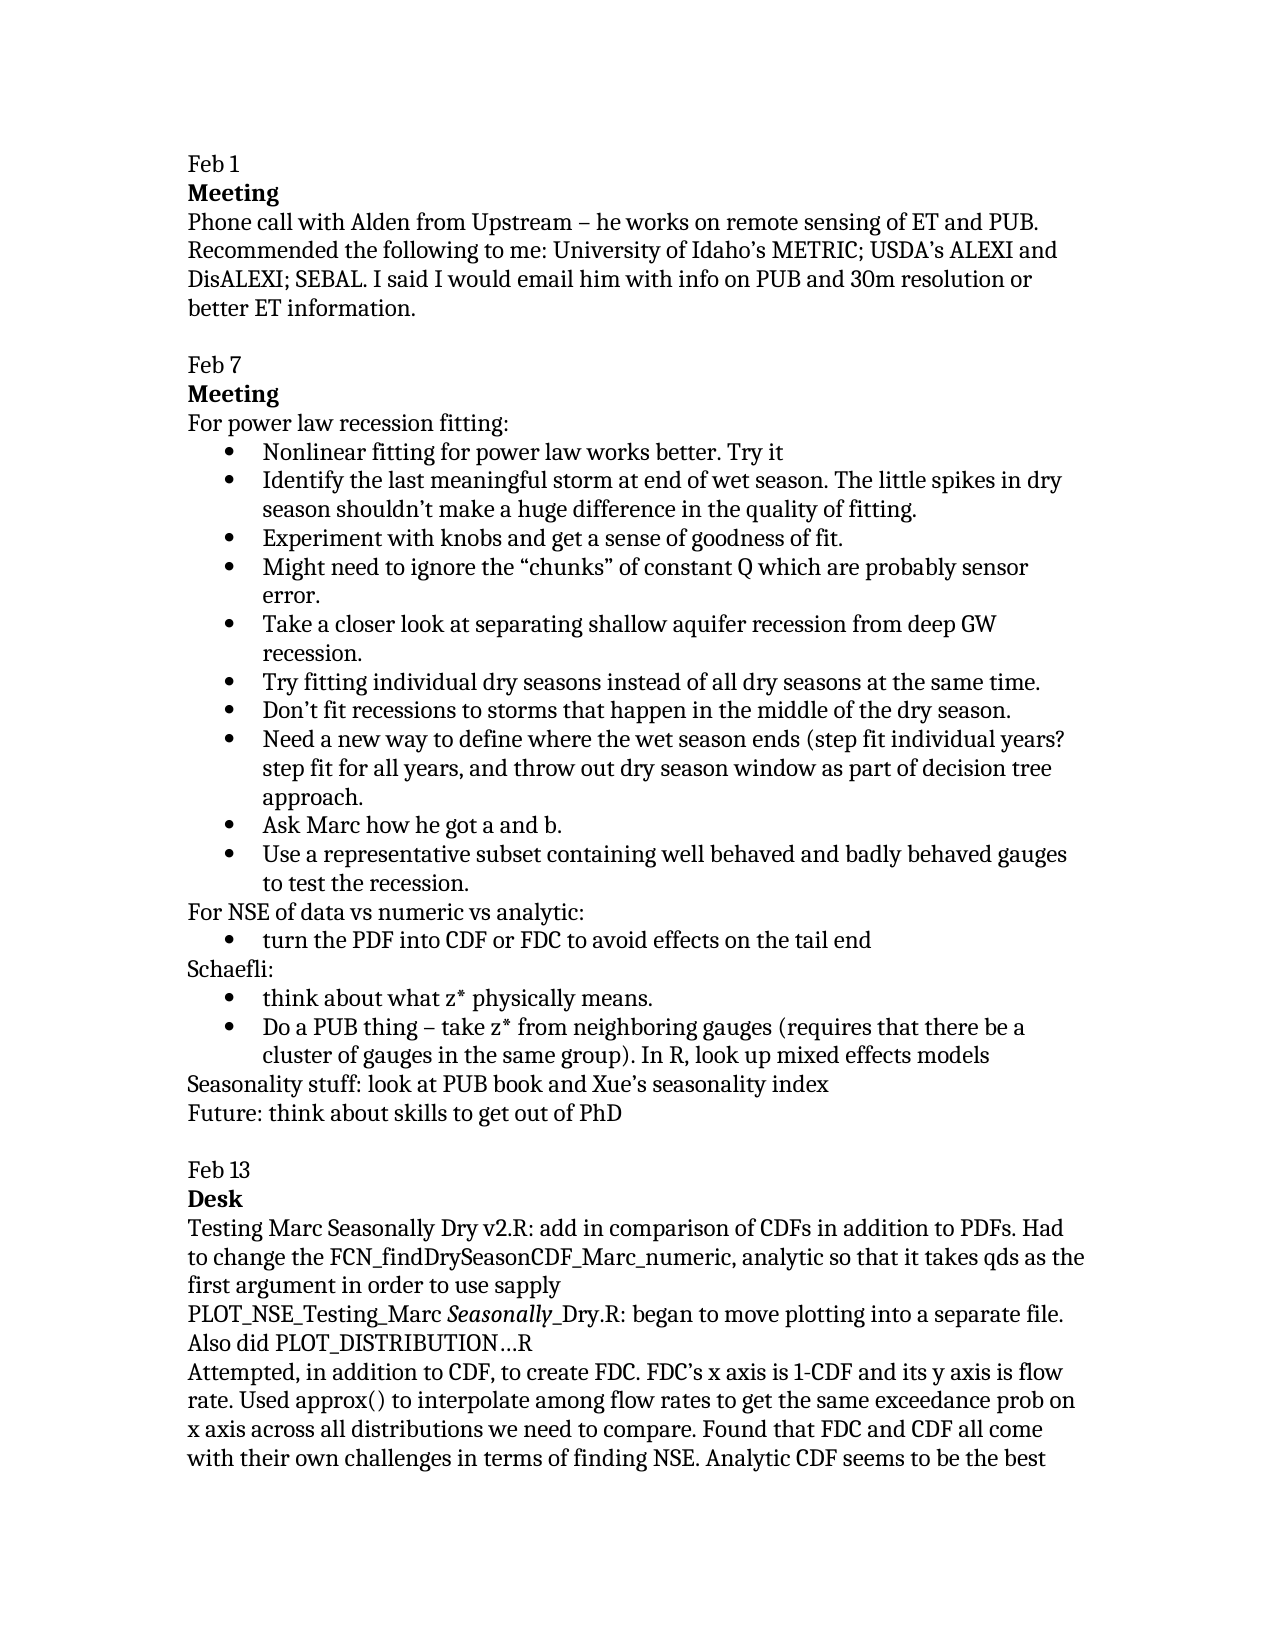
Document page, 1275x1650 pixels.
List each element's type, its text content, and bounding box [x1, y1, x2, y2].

text Phone call with Alden from Upstream – he works on remote sensing of ET and PUB. Recommended the following to me: University of Idaho’s METRIC; USDA’s ALEXI and DisALEXI; SEBAL. I said I would email him with info on PUB and 30m resolution or better ET information. [187, 207, 1087, 322]
list turn the PDF into CDF or FDC to avoid effects on the tail end [225, 926, 1087, 955]
list Do a PUB thing – take z* from neighboring gauges (requires that there be a cluster of gauges in the same group). In R, look up mixed effects models [225, 1012, 1087, 1070]
text Meeting [187, 380, 1087, 409]
list Experiment with knobs and get a sense of goodness of fit. [225, 524, 1087, 552]
list think about what z* physically means. [225, 984, 1087, 1012]
text Desk [187, 1185, 1087, 1214]
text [187, 1357, 1087, 1472]
text Meeting [187, 179, 1087, 207]
list Use a representative subset containing well behaved and badly behaved gauges to test the recession. [225, 840, 1087, 897]
text For NSE of data vs numeric vs analytic: [187, 897, 1087, 926]
text Testing Marc Seasonally Dry v2.R: add in comparison of CDFs in addition to PDFs. Had to change the FCN_findDrySeasonCDF_Marc_numeric, analytic so that it takes qds as the first argument in order to use sapply [187, 1214, 1087, 1300]
text Feb 7 [187, 351, 1087, 380]
text For power law recession fitting: [187, 409, 1087, 437]
text PLOT_NSE_Testing_Marc Seasonally_Dry.R: began to move plotting into a separate file. Also did PLOT_DISTRIBUTION…R [187, 1300, 1087, 1357]
list Identify the last meaningful storm at end of wet season. The little spikes in dry season shouldn’t make a huge difference in the quality of fitting. [225, 466, 1087, 524]
list Ask Marc how he got a and b. [225, 811, 1087, 840]
text Feb 1 [187, 150, 1087, 179]
text Feb 13 [187, 1156, 1087, 1185]
text Schaefli: [187, 955, 1087, 984]
list Nonlinear fitting for power law works better. Try it [225, 437, 1087, 466]
list Might need to ignore the “chunks” of constant Q which are probably sensor error. [225, 552, 1087, 610]
list Try fitting individual dry seasons instead of all dry seasons at the same time. [225, 667, 1087, 696]
list Need a new way to define where the wet season ends (step fit individual years? step fit for all years, and throw out dry season window as part of decision tree approach. [225, 725, 1087, 811]
text Future: think about skills to get out of PhD [187, 1099, 1087, 1127]
list Don’t fit recessions to storms that happen in the middle of the dry season. [225, 696, 1087, 725]
list Take a closer look at separating shallow aquifer recession from deep GW recession. [225, 610, 1087, 667]
text Seasonality stuff: look at PUB book and Xue’s seasonality index [187, 1070, 1087, 1099]
